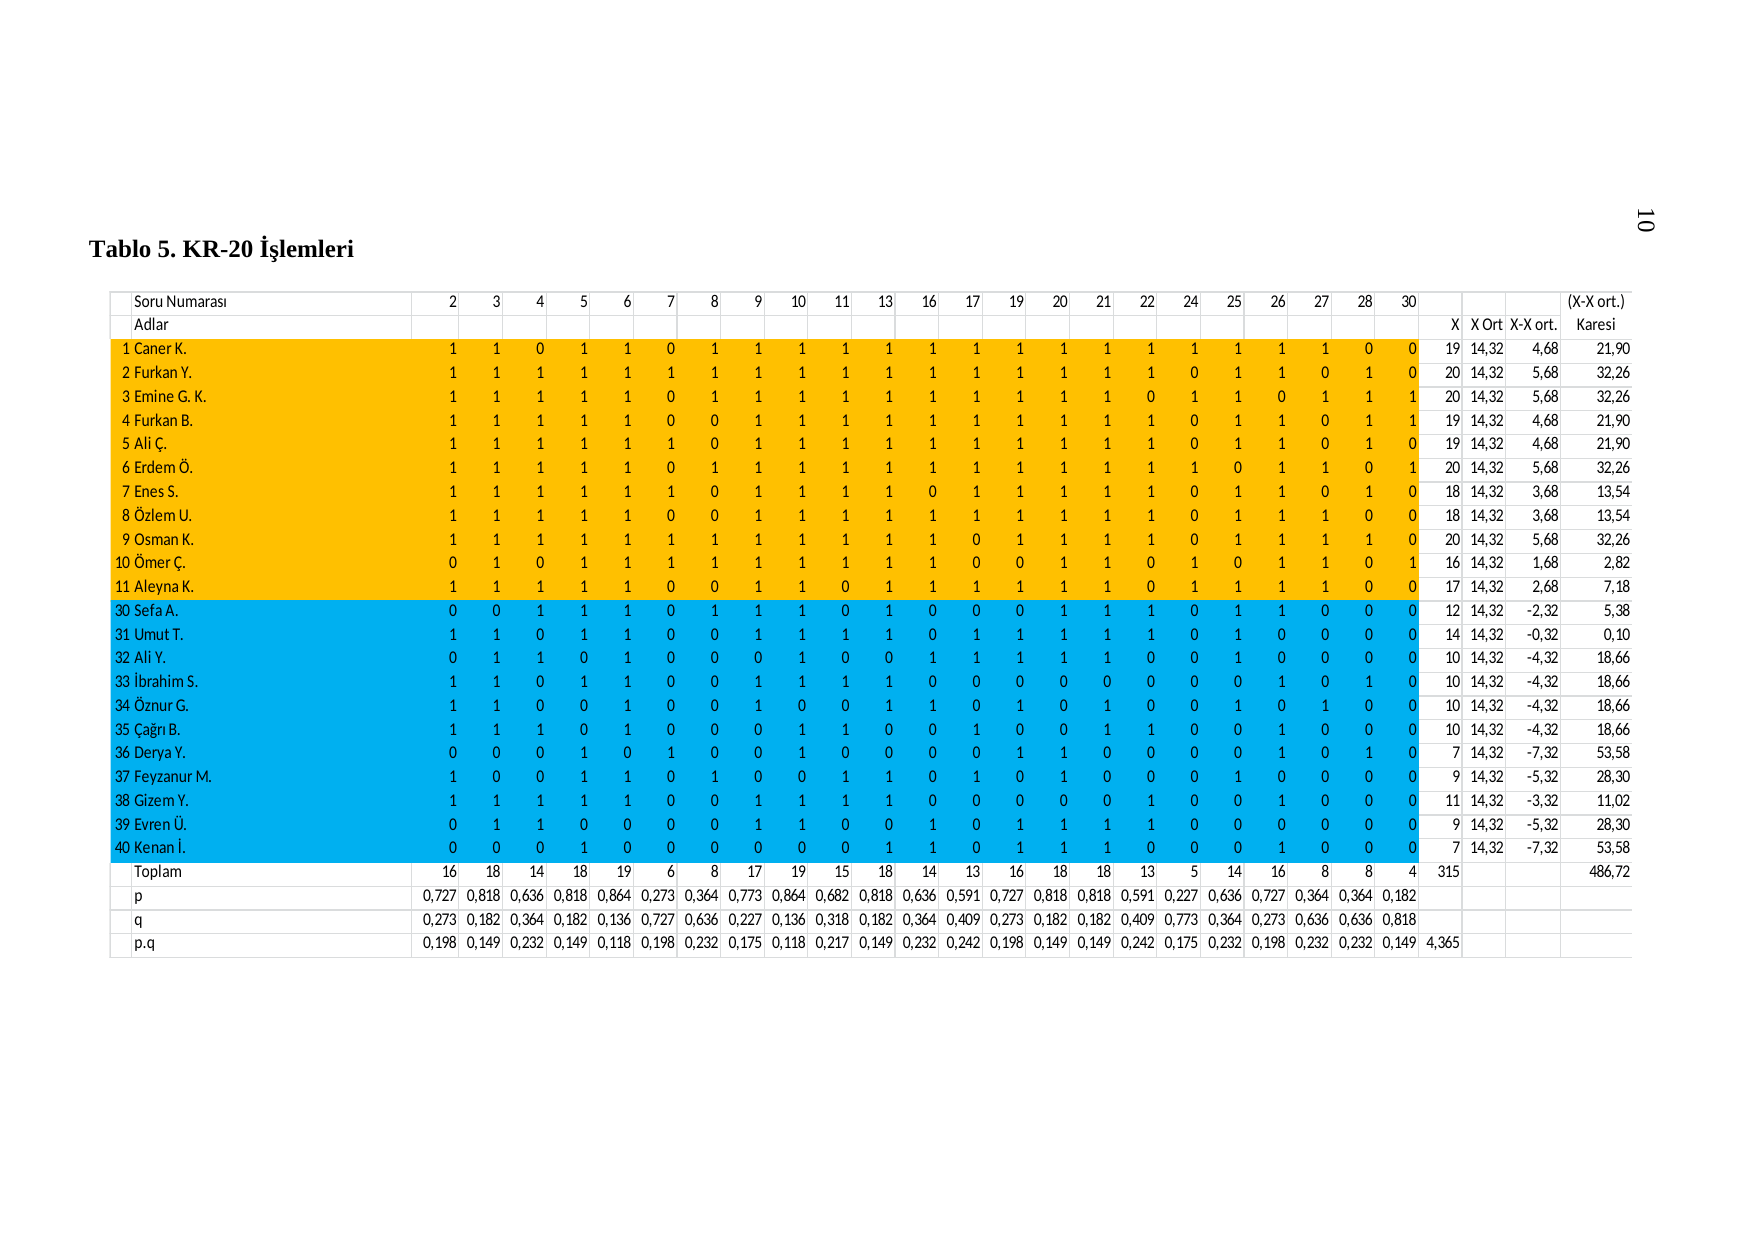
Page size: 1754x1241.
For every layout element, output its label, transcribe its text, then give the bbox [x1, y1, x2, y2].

text Tablo 5. KR-20 İşlemleri [59, 234, 1683, 263]
